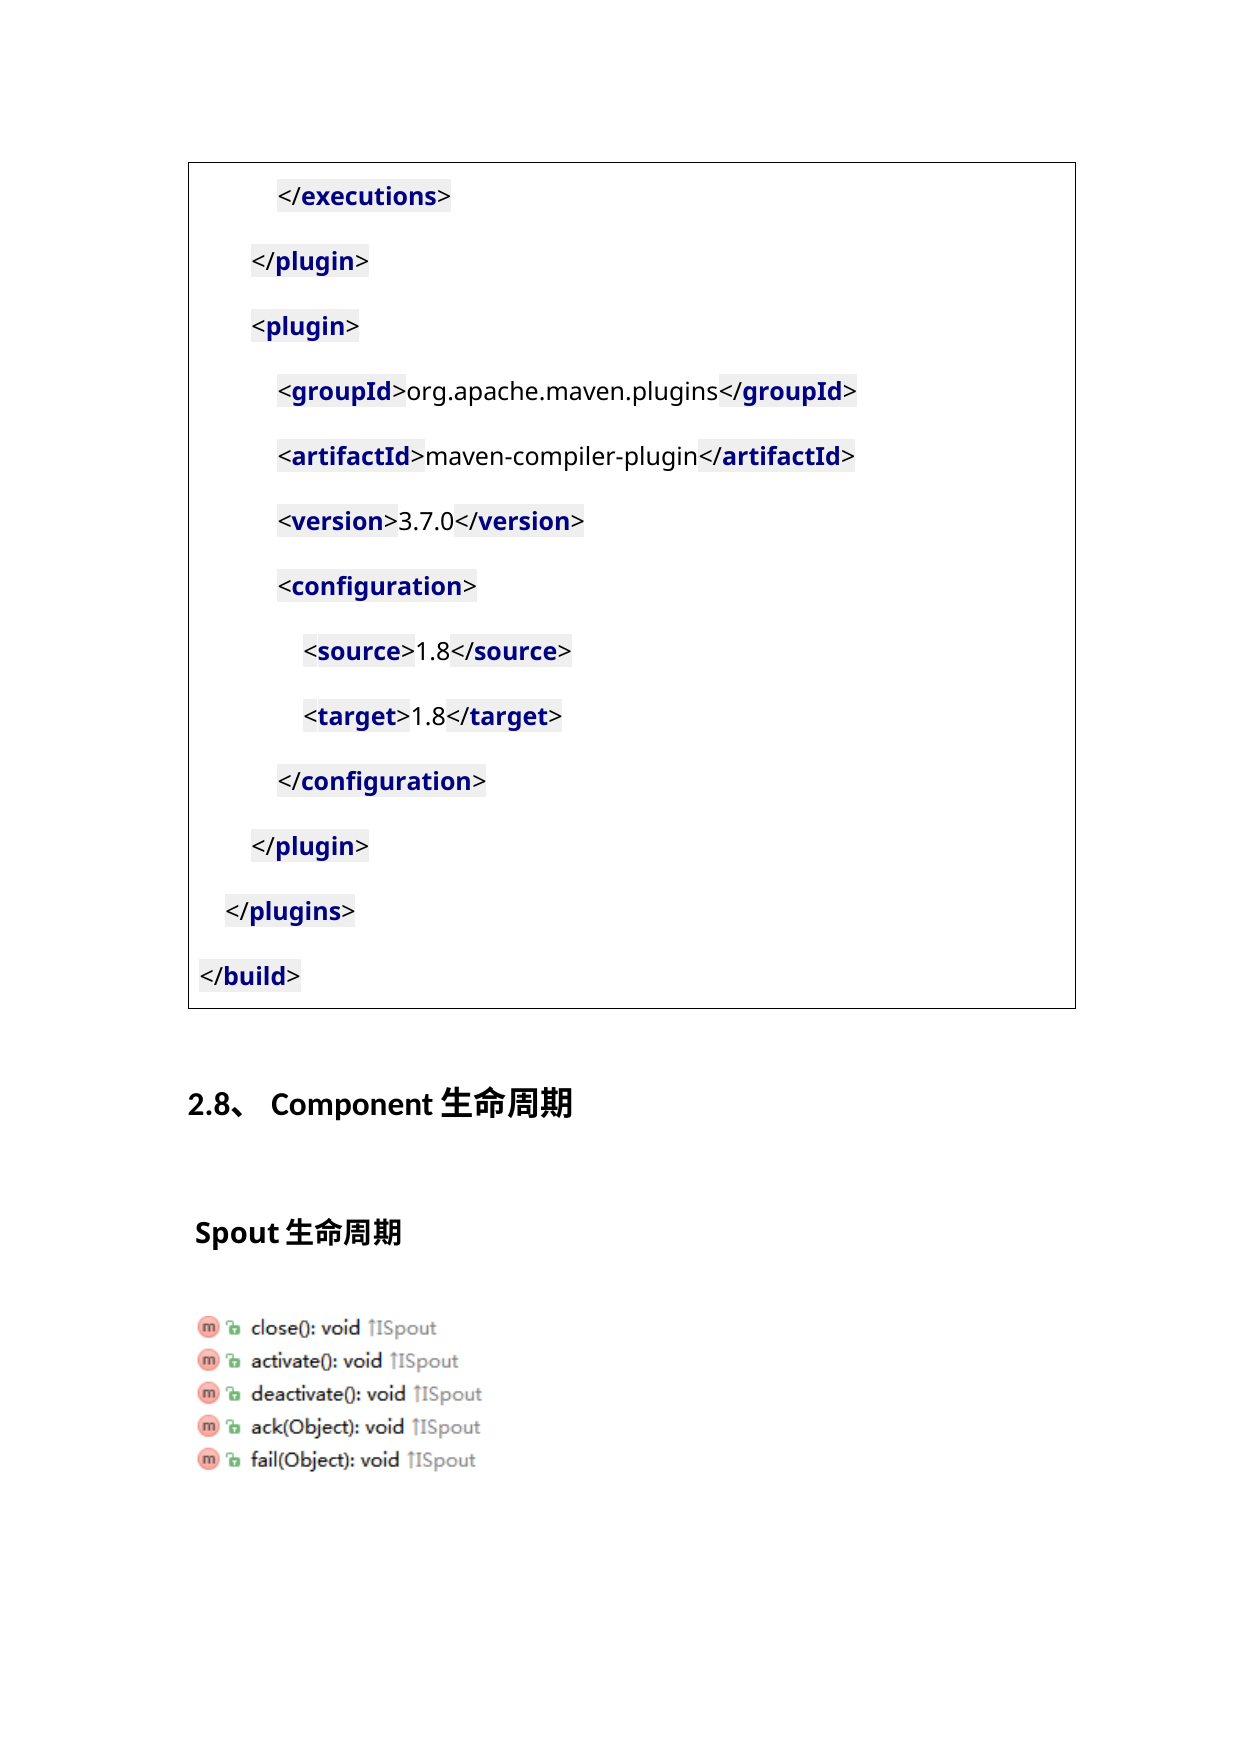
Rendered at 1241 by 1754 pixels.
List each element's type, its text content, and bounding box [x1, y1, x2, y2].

subtitle 2.8、 Component生命周期 [187, 1069, 1053, 1134]
picture [187, 1316, 620, 1478]
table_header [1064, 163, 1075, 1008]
subtitle Spout生命周期 [187, 1198, 1053, 1263]
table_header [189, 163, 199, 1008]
